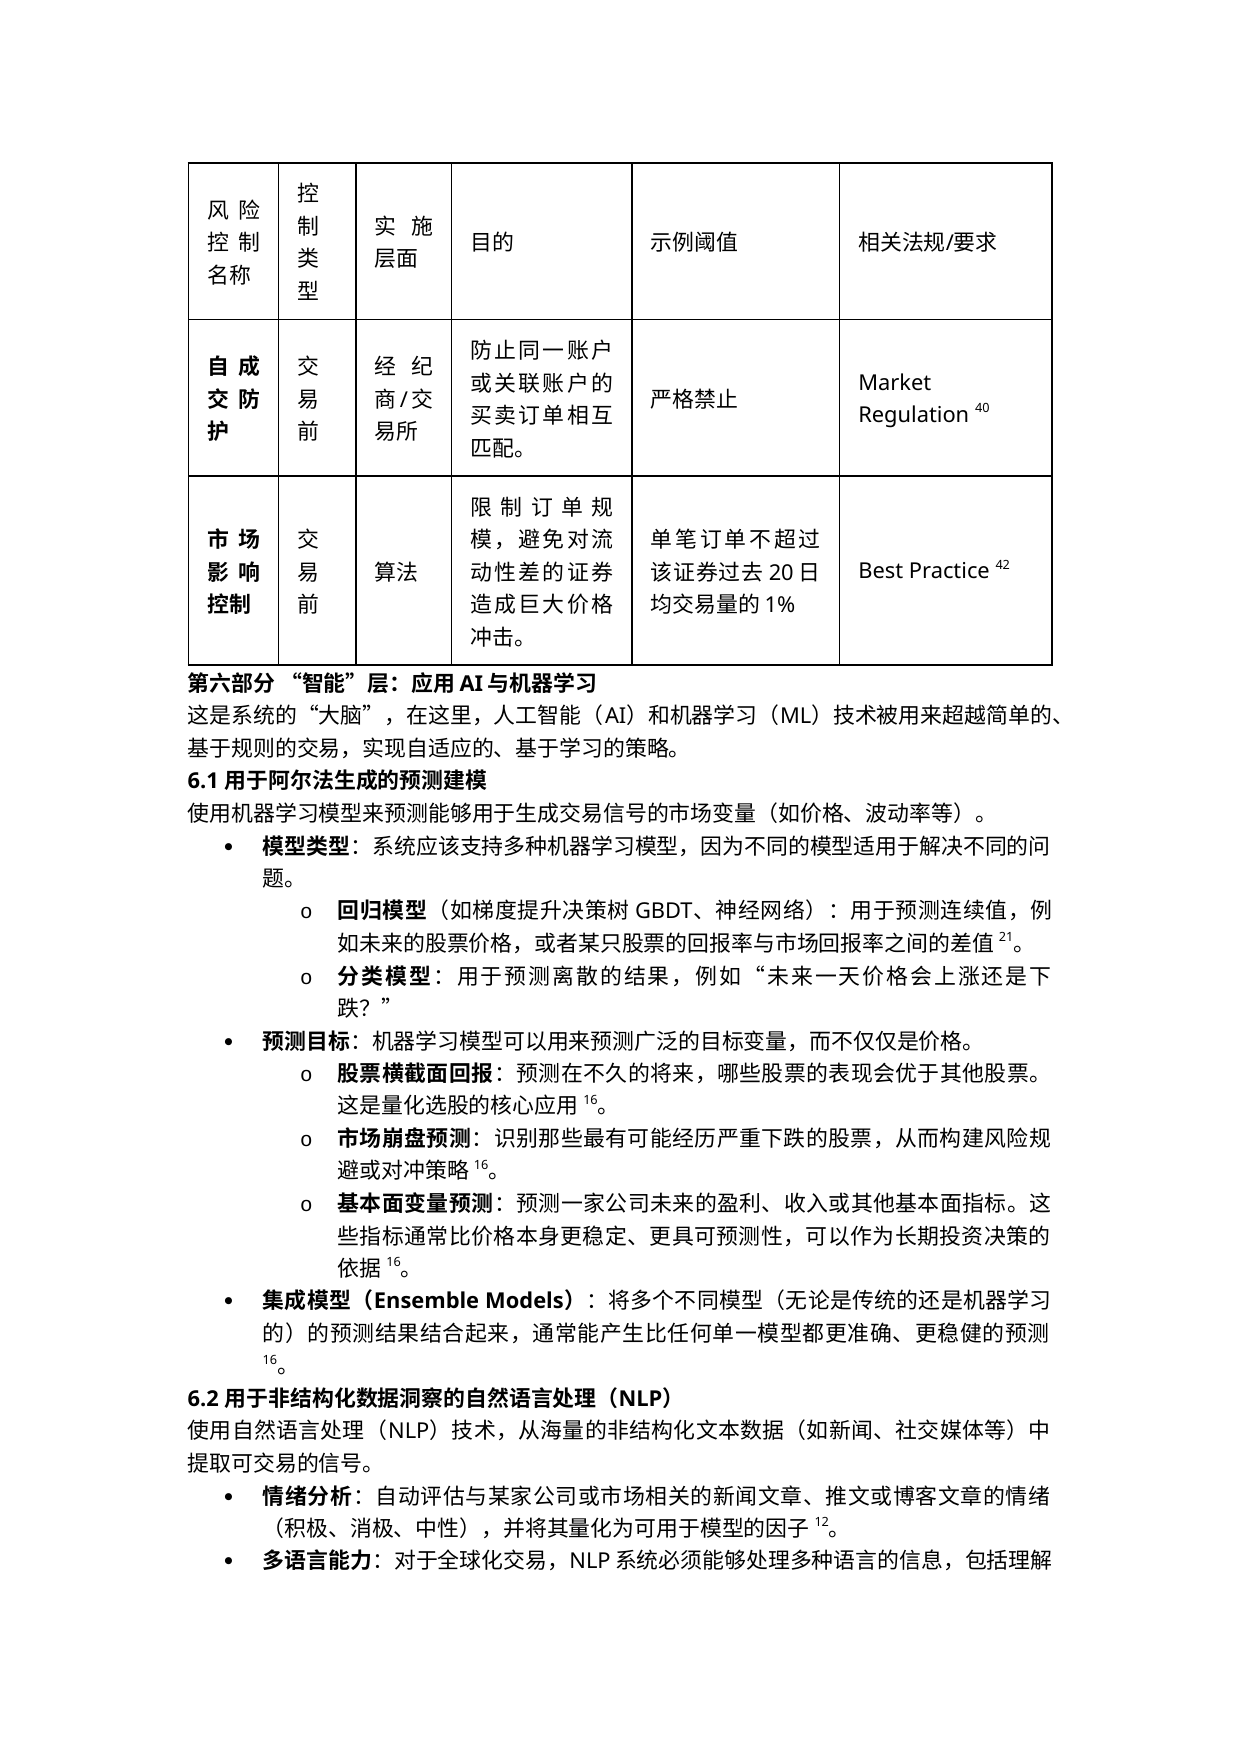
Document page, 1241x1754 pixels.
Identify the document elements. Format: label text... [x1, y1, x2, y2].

text 6.1 用于阿尔法生成的预测建模 [187, 763, 1053, 796]
table_cell 交易前 [279, 477, 355, 664]
list 回归模型（如梯度提升决策树GBDT、神经网络）：用于预测连续值，例如未来的股票价格，或者某只股票的回报率与市场回报率之间的差值 21。 [300, 893, 1053, 958]
table_header 实施层面 [357, 164, 451, 318]
list 股票横截面回报：预测在不久的将来，哪些股票的表现会优于其他股票。这是量化选股的核心应用 16。 [300, 1056, 1053, 1121]
text 使用机器学习模型来预测能够用于生成交易信号的市场变量（如价格、波动率等）。 [187, 796, 1053, 828]
table_cell 防止同一账户或关联账户的买卖订单相互匹配。 [452, 320, 631, 475]
table_cell 单笔订单不超过该证券过去20日均交易量的1% [633, 477, 839, 664]
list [225, 1543, 1053, 1576]
table_header 示例阈值 [633, 164, 839, 318]
list 基本面变量预测：预测一家公司未来的盈利、收入或其他基本面指标。这些指标通常比价格本身更稳定、更具可预测性，可以作为长期投资决策的依据 16。 [300, 1186, 1053, 1283]
text 使用自然语言处理（NLP）技术，从海量的非结构化文本数据（如新闻、社交媒体等）中提取可交易的信号。 [187, 1413, 1053, 1478]
table_cell 市场影响控制 [189, 477, 278, 664]
list 分类模型：用于预测离散的结果，例如“未来一天价格会上涨还是下跌？” [300, 958, 1053, 1023]
table_header 风险控制名称 [189, 164, 278, 318]
text 这是系统的“大脑”，在这里，人工智能（AI）和机器学习（ML）技术被用来超越简单的、基于规则的交易，实现自适应的、基于学习的策略。 [187, 698, 1053, 763]
table_header 目的 [452, 164, 631, 318]
table_cell 经纪商/交易所 [357, 320, 451, 475]
table_cell 算法 [357, 477, 451, 664]
text 第六部分 “智能”层：应用AI与机器学习 [187, 666, 1053, 698]
list 情绪分析：自动评估与某家公司或市场相关的新闻文章、推文或博客文章的情绪（积极、消极、中性），并将其量化为可用于模型的因子 12。 [225, 1478, 1053, 1543]
table_cell 自成交防护 [189, 320, 278, 475]
table_cell 严格禁止 [633, 320, 839, 475]
list 预测目标：机器学习模型可以用来预测广泛的目标变量，而不仅仅是价格。 [225, 1023, 1053, 1056]
table_cell Best Practice 42 [840, 477, 1051, 664]
table_cell Market Regulation 40 [840, 320, 1051, 475]
table_cell 限制订单规模，避免对流动性差的证券造成巨大价格冲击。 [452, 477, 631, 664]
list 市场崩盘预测：识别那些最有可能经历严重下跌的股票，从而构建风险规避或对冲策略 16。 [300, 1121, 1053, 1186]
list 集成模型（Ensemble Models）：将多个不同模型（无论是传统的还是机器学习的）的预测结果结合起来，通常能产生比任何单一模型都更准确、更稳健的预测 16。 [225, 1283, 1053, 1381]
text 6.2 用于非结构化数据洞察的自然语言处理（NLP） [187, 1381, 1053, 1413]
table_cell 交易前 [279, 320, 355, 475]
table_header 相关法规/要求 [840, 164, 1051, 318]
list 模型类型：系统应该支持多种机器学习模型，因为不同的模型适用于解决不同的问题。 [225, 828, 1053, 893]
table_header 控制类型 [279, 164, 355, 318]
